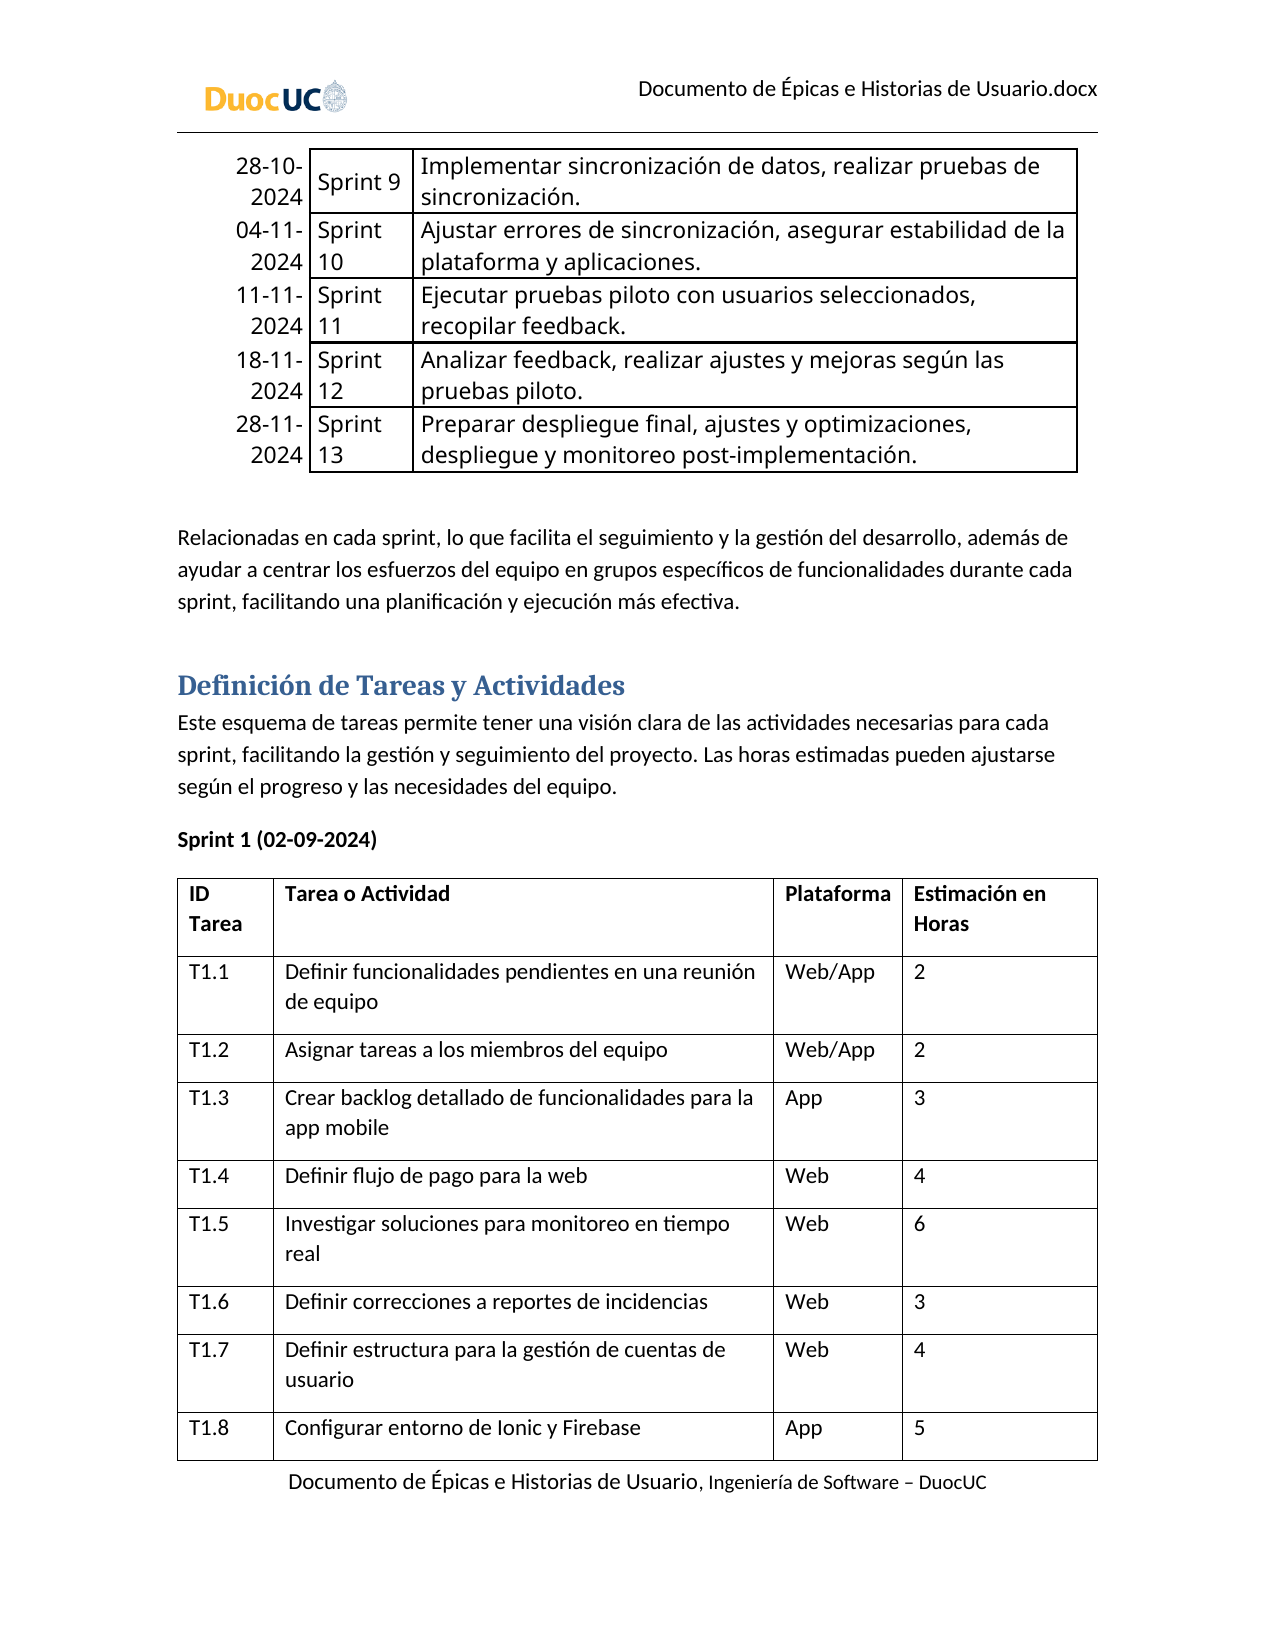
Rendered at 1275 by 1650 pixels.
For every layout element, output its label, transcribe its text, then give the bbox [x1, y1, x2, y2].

text Relacionadas en cada sprint, lo que facilita el seguimiento y la gestión del desarrollo, además de ayudar a centrar los esfuerzos del equipo en grupos específicos de funcionalidades durante cada sprint, facilitando una planificación y ejecución más efectiva. [177, 523, 1098, 615]
table_cell Web [774, 1161, 902, 1208]
table_cell Sprint 10 [311, 214, 412, 277]
table_cell 3 [903, 1083, 1097, 1160]
table_cell 11-11-2024 [177, 277, 309, 341]
table_cell Sprint 12 [311, 344, 412, 406]
table_header Plataforma [774, 879, 902, 956]
table_cell T1.6 [178, 1287, 273, 1334]
table_cell App [774, 1413, 902, 1459]
table_cell Definir estructura para la gestión de cuentas de usuario [274, 1335, 773, 1412]
table_cell App [774, 1083, 902, 1160]
table_cell Ajustar errores de sincronización, asegurar estabilidad de la plataforma y aplicaciones. [414, 214, 1076, 277]
table_cell Web/App [774, 1035, 902, 1082]
table_cell T1.8 [178, 1413, 273, 1459]
table_cell T1.1 [178, 957, 273, 1034]
table_cell 5 [903, 1413, 1097, 1459]
table_header Tarea o Actividad [274, 879, 773, 956]
table_cell 4 [903, 1161, 1097, 1208]
table_cell Web [774, 1335, 902, 1412]
table_cell Web [774, 1209, 902, 1286]
table_cell T1.2 [178, 1035, 273, 1082]
table_cell Sprint 9 [311, 150, 412, 212]
table_cell Ejecutar pruebas piloto con usuarios seleccionados, recopilar feedback. [414, 279, 1076, 341]
table_cell 3 [903, 1287, 1097, 1334]
table_cell Definir funcionalidades pendientes en una reunión de equipo [274, 957, 773, 1034]
table_cell 6 [903, 1209, 1097, 1286]
table_cell 04-11-2024 [177, 212, 309, 277]
table_cell Crear backlog detallado de funcionalidades para la app mobile [274, 1083, 773, 1160]
table_header ID Tarea [178, 879, 273, 956]
table_cell Definir correcciones a reportes de incidencias [274, 1287, 773, 1334]
text Este esquema de tareas permite tener una visión clara de las actividades necesarias para cada sprint, facilitando la gestión y seguimiento del proyecto. Las horas estimadas pueden ajustarse según el progreso y las necesidades del equipo. [177, 708, 1098, 800]
table_cell 28-11-2024 [177, 406, 309, 471]
table_cell 2 [903, 957, 1097, 1034]
table_cell Web [774, 1287, 902, 1334]
picture [198, 76, 352, 115]
table_cell T1.3 [178, 1083, 273, 1160]
table_cell T1.4 [178, 1161, 273, 1208]
table_cell Analizar feedback, realizar ajustes y mejoras según las pruebas piloto. [414, 344, 1076, 406]
table_cell Asignar tareas a los miembros del equipo [274, 1035, 773, 1082]
text Sprint 1 (02-09-2024) [177, 825, 1098, 853]
table_cell Web/App [774, 957, 902, 1034]
table_cell 18-11-2024 [177, 341, 309, 406]
table_cell Sprint 13 [311, 408, 412, 471]
table_cell T1.5 [178, 1209, 273, 1286]
table_cell 28-10-2024 [177, 148, 309, 212]
table_cell 4 [903, 1335, 1097, 1412]
table_header Estimación en Horas [903, 879, 1097, 956]
table_cell Preparar despliegue final, ajustes y optimizaciones, despliegue y monitoreo post-implementación. [414, 408, 1076, 471]
table_cell Investigar soluciones para monitoreo en tiempo real [274, 1209, 773, 1286]
table_cell Definir flujo de pago para la web [274, 1161, 773, 1208]
subtitle Definición de Tareas y Actividades [177, 669, 1098, 703]
table_cell T1.7 [178, 1335, 273, 1412]
table_cell Configurar entorno de Ionic y Firebase [274, 1413, 773, 1459]
table_cell Implementar sincronización de datos, realizar pruebas de sincronización. [414, 150, 1076, 212]
table_cell 2 [903, 1035, 1097, 1082]
table_cell Sprint 11 [311, 279, 412, 341]
